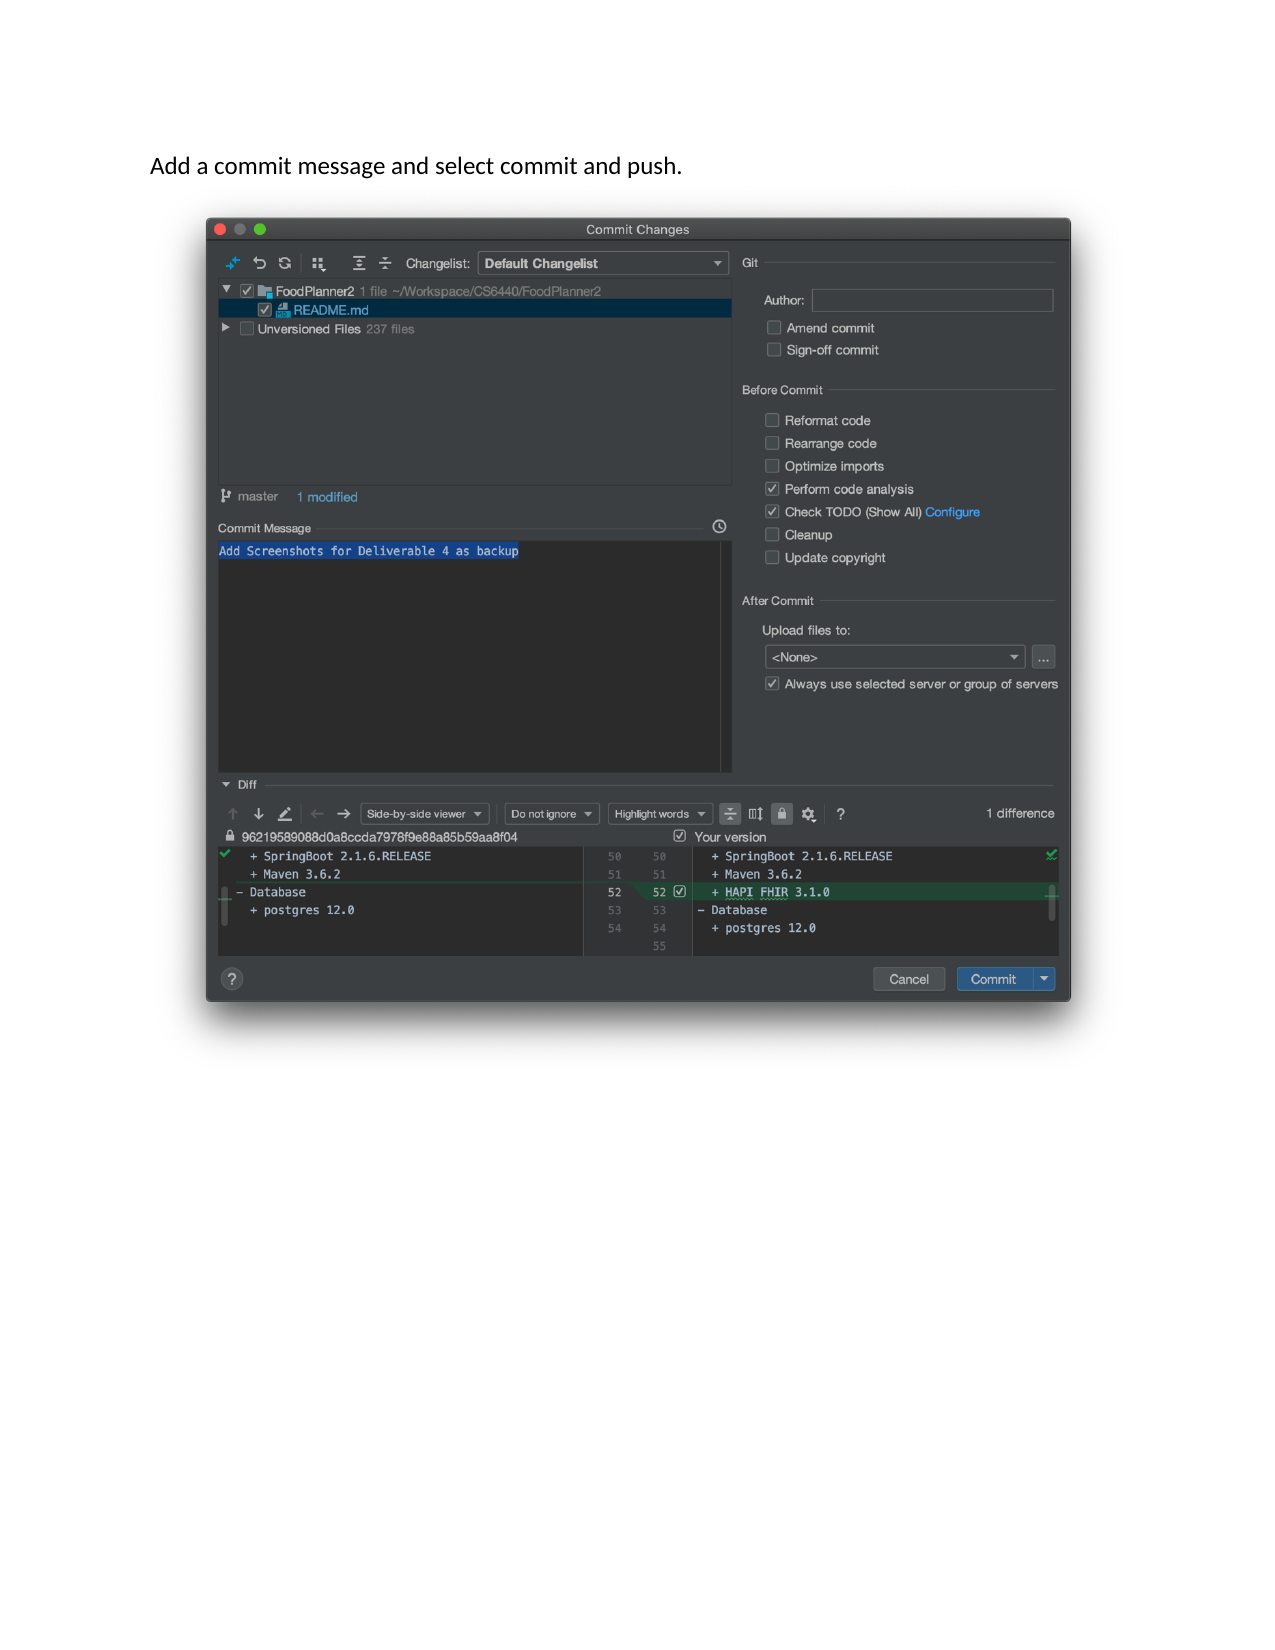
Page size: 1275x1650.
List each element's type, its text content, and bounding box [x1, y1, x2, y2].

text Add a commit message and select commit and push. [150, 150, 1125, 180]
picture [150, 180, 1125, 1075]
